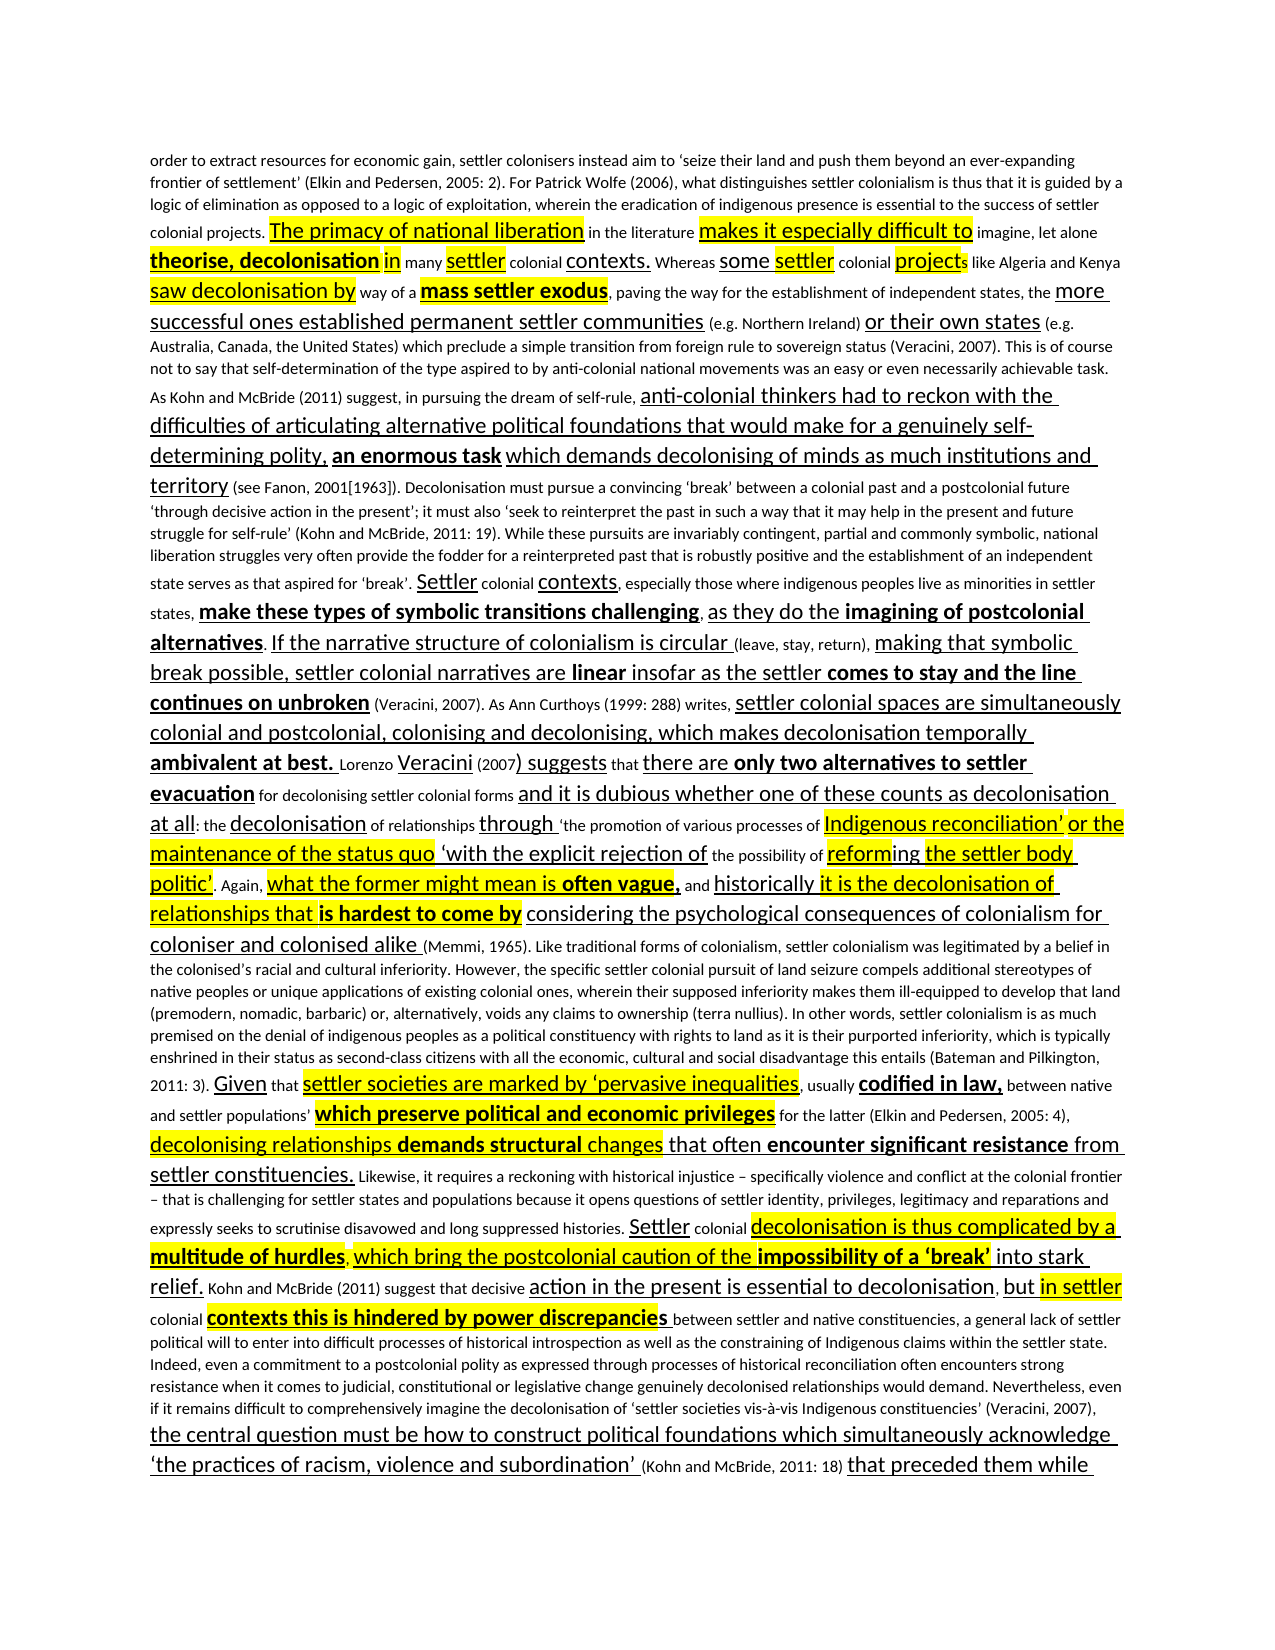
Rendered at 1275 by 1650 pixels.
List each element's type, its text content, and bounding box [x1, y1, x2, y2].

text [150, 150, 1125, 1154]
